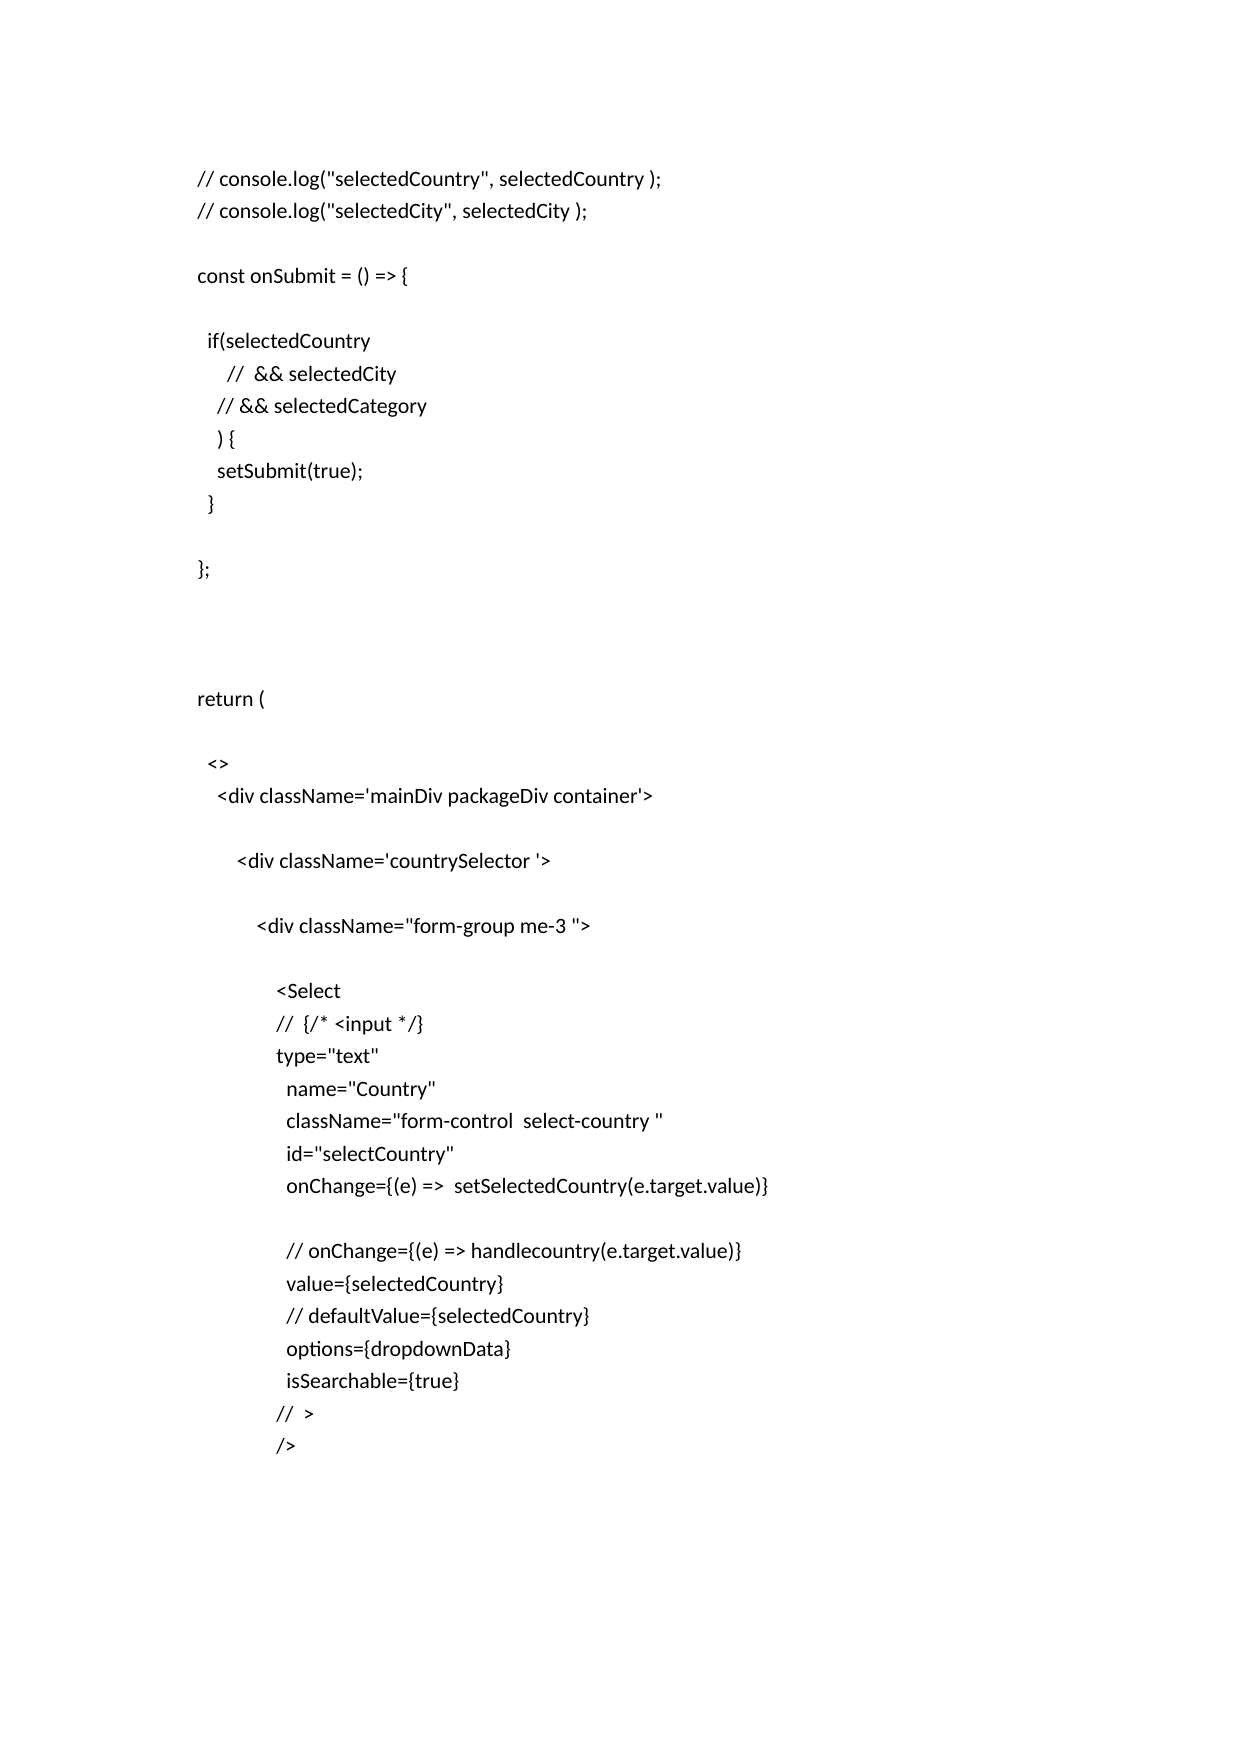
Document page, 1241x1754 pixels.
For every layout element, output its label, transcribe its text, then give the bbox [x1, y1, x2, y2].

text // && selectedCategory [187, 389, 1053, 422]
text setSubmit(true); [187, 454, 1053, 487]
text value={selectedCountry} [187, 1267, 1053, 1299]
text onChange={(e) => setSelectedCountry(e.target.value)} [187, 1169, 1053, 1202]
text // console.log("selectedCity", selectedCity ); [187, 194, 1053, 227]
text ) { [187, 422, 1053, 454]
text type="text" [187, 1039, 1053, 1072]
text }; [187, 552, 1053, 584]
text /> [187, 1429, 1053, 1462]
text <div className='mainDiv packageDiv container'> [187, 779, 1053, 812]
text // console.log("selectedCountry", selectedCountry ); [187, 162, 1053, 194]
text <div className="form-group me-3 "> [187, 909, 1053, 942]
text if(selectedCountry [187, 324, 1053, 357]
text id="selectCountry" [187, 1137, 1053, 1169]
text className="form-control select-country " [187, 1104, 1053, 1137]
text // {/* <input */} [187, 1007, 1053, 1039]
text <div className='countrySelector '> [187, 844, 1053, 877]
text const onSubmit = () => { [187, 259, 1053, 292]
text // > [187, 1397, 1053, 1429]
text options={dropdownData} [187, 1332, 1053, 1364]
text <> [187, 747, 1053, 779]
text return ( [187, 682, 1053, 714]
text // defaultValue={selectedCountry} [187, 1299, 1053, 1332]
text name="Country" [187, 1072, 1053, 1104]
text // && selectedCity [187, 357, 1053, 389]
text isSearchable={true} [187, 1364, 1053, 1397]
text <Select [187, 974, 1053, 1007]
text // onChange={(e) => handlecountry(e.target.value)} [187, 1234, 1053, 1267]
text } [187, 487, 1053, 519]
